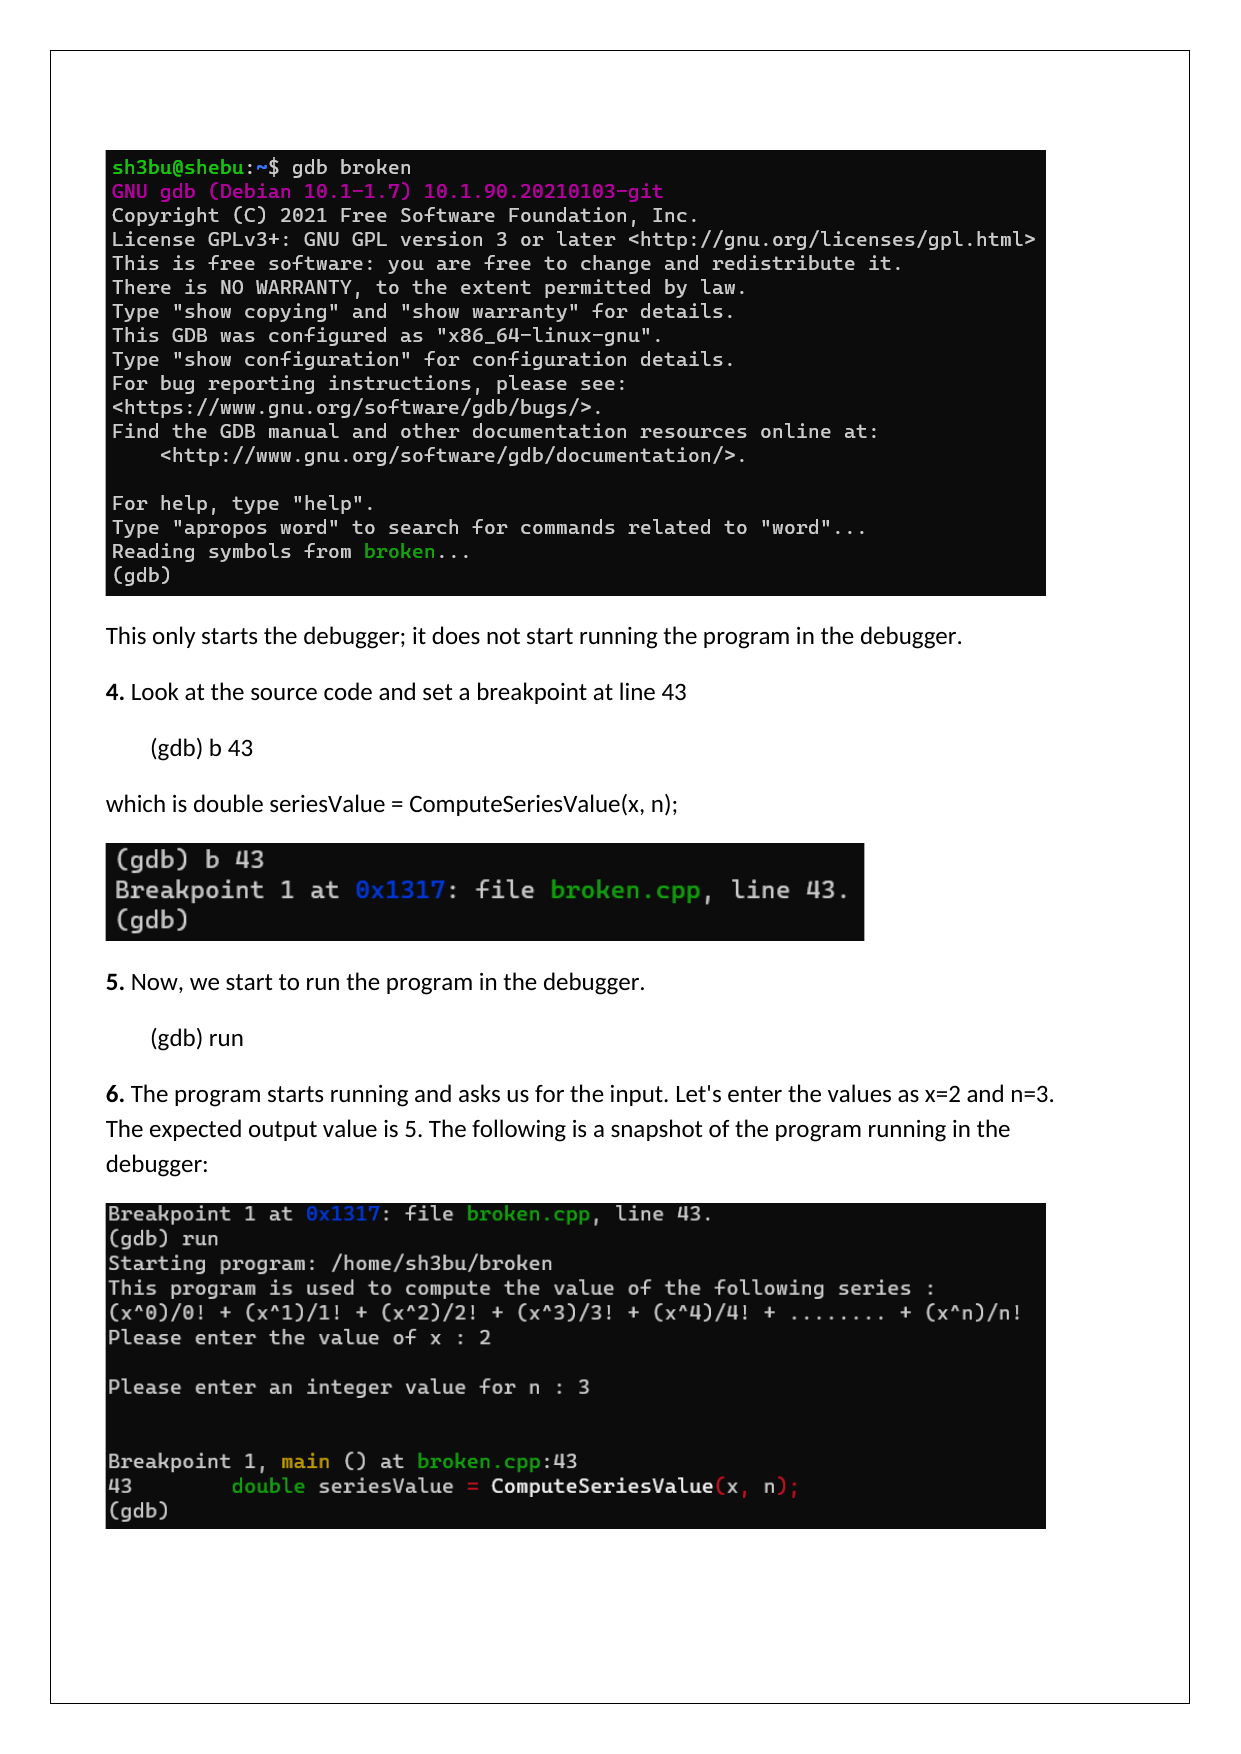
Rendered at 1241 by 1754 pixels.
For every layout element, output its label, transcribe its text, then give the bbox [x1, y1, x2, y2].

picture [105, 843, 865, 941]
text 5. Now, we start to run the program in the debugger. [106, 966, 1090, 997]
picture [105, 150, 1046, 596]
picture [105, 1203, 1046, 1529]
text This only starts the debugger; it does not start running the program in the debugger. [106, 620, 1090, 651]
text (gdb) b 43 [106, 732, 1090, 762]
text 6. The program starts running and asks us for the input. Let's enter the values as x=2 and n=3. The expected output value is 5. The following is a snapshot of the program running in the debugger: [106, 1078, 1090, 1178]
text (gdb) run [106, 1022, 1090, 1052]
text which is double seriesValue = ComputeSeriesValue(x, n); [106, 788, 1090, 818]
text 4. Look at the source code and set a breakpoint at line 43 [106, 676, 1090, 707]
